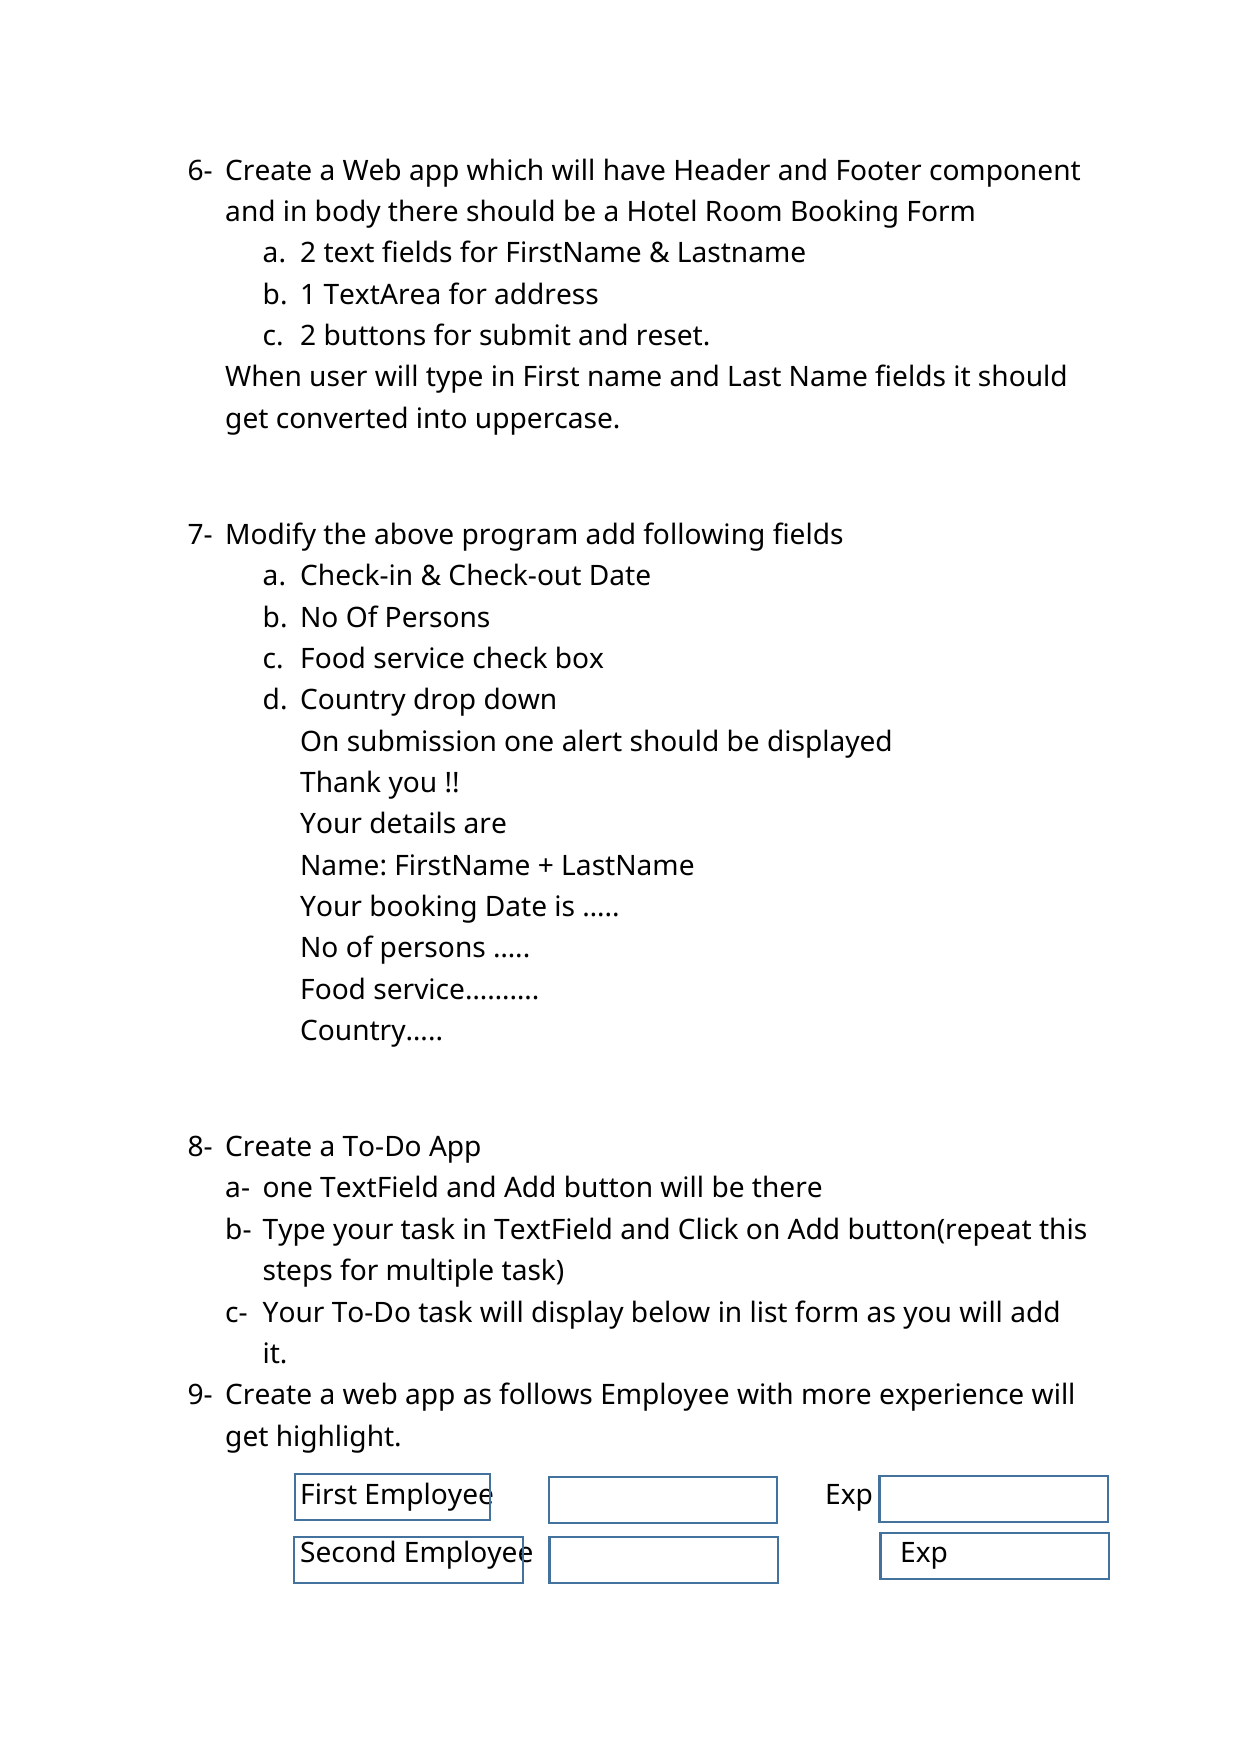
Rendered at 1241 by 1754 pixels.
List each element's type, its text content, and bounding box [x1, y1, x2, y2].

list Second Employee Exp [882, 1534, 1090, 1570]
list When user will type in First name and Last Name fields it should get converted into uppercase. [225, 357, 1090, 436]
list Type your task in TextField and Click on Add button(repeat this steps for multiple task) [225, 1209, 1090, 1289]
text First Employee Exp [300, 1475, 489, 1512]
list Name: FirstName + LastName [300, 845, 1090, 883]
list Food service………. [300, 969, 1090, 1007]
list Create a web app as follows Employee with more experience will get highlight. [187, 1374, 1090, 1454]
list Food service check box [262, 638, 1090, 677]
list Second Employee Exp [225, 1532, 879, 1570]
text First Employee Exp [491, 1474, 1090, 1512]
list Create a Web app which will have Header and Footer component and in body there should be a Hotel Room Booking Form [187, 150, 1090, 230]
list No Of Persons [262, 597, 1090, 635]
list Modify the above program add following fields [187, 514, 1090, 552]
list Your To-Do task will display below in list form as you will add it. [225, 1292, 1090, 1372]
list Your details are [300, 804, 1090, 842]
list Country drop down [262, 679, 1090, 718]
list 2 buttons for submit and reset. [262, 315, 1090, 354]
list Check-in & Check-out Date [262, 556, 1090, 594]
list Create a To-Do App [187, 1126, 1090, 1165]
list 1 TextArea for address [262, 274, 1090, 312]
list No of persons ….. [300, 928, 1090, 966]
list On submission one alert should be displayed [300, 721, 1090, 759]
list Country….. [300, 1010, 1090, 1049]
list 2 text fields for FirstName & Lastname [262, 233, 1090, 271]
list Your booking Date is ….. [300, 886, 1090, 925]
list Thank you !! [300, 762, 1090, 801]
list one TextField and Add button will be there [225, 1168, 1090, 1206]
